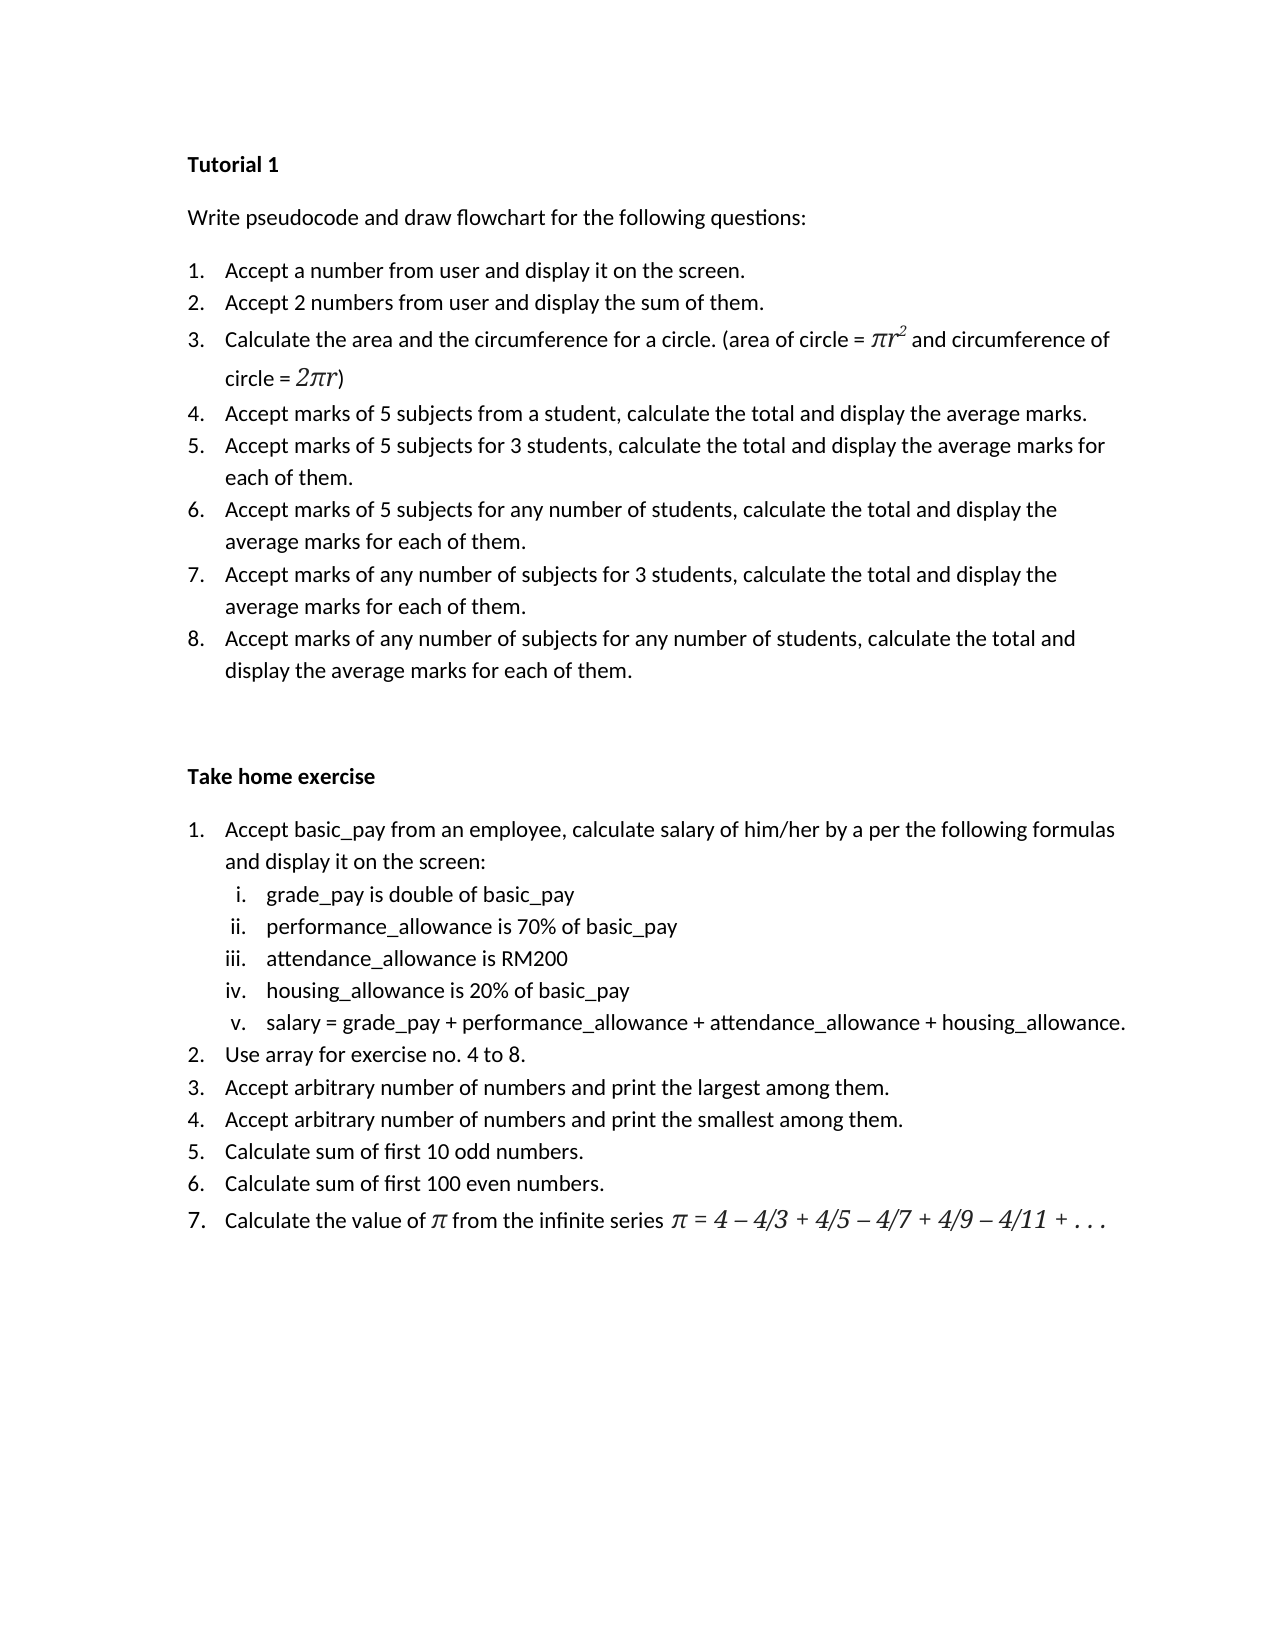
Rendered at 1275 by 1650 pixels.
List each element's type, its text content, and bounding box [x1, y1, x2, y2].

list grade_pay is double of basic_pay [247, 880, 1137, 908]
list Calculate the area and the circumference for a circle. (area of circle = πr2 and circumference of circle = 2πr) [187, 320, 1137, 394]
list Accept marks of any number of subjects for any number of students, calculate the total and display the average marks for each of them. [187, 624, 1137, 684]
list Calculate sum of first 100 even numbers. [187, 1169, 1137, 1197]
list Accept 2 numbers from user and display the sum of them. [187, 288, 1137, 316]
list Calculate the value of π from the infinite series π = 4 – 4/3 + 4/5 – 4/7 + 4/9 – 4/11 + . . . [187, 1202, 1137, 1236]
list Accept marks of 5 subjects for 3 students, calculate the total and display the average marks for each of them. [187, 431, 1137, 491]
list Use array for exercise no. 4 to 8. [187, 1041, 1137, 1069]
list attendance_allowance is RM200 [247, 944, 1137, 972]
list Accept basic_pay from an employee, calculate salary of him/her by a per the following formulas and display it on the screen: [187, 815, 1137, 876]
list salary = grade_pay + performance_allowance + attendance_allowance + housing_allowance. [247, 1008, 1137, 1036]
list Accept marks of 5 subjects from a student, calculate the total and display the average marks. [187, 399, 1137, 427]
list Accept a number from user and display it on the screen. [187, 256, 1137, 284]
text Write pseudocode and draw flowchart for the following questions: [187, 203, 1137, 231]
list Accept arbitrary number of numbers and print the largest among them. [187, 1073, 1137, 1101]
list Calculate sum of first 10 odd numbers. [187, 1137, 1137, 1165]
list Accept marks of 5 subjects for any number of students, calculate the total and display the average marks for each of them. [187, 495, 1137, 556]
list performance_allowance is 70% of basic_pay [247, 912, 1137, 940]
list Accept marks of any number of subjects for 3 students, calculate the total and display the average marks for each of them. [187, 560, 1137, 620]
text Tutorial 1 [187, 150, 1137, 178]
text Take home exercise [187, 762, 1137, 790]
list housing_allowance is 20% of basic_pay [247, 976, 1137, 1004]
list Accept arbitrary number of numbers and print the smallest among them. [187, 1105, 1137, 1133]
